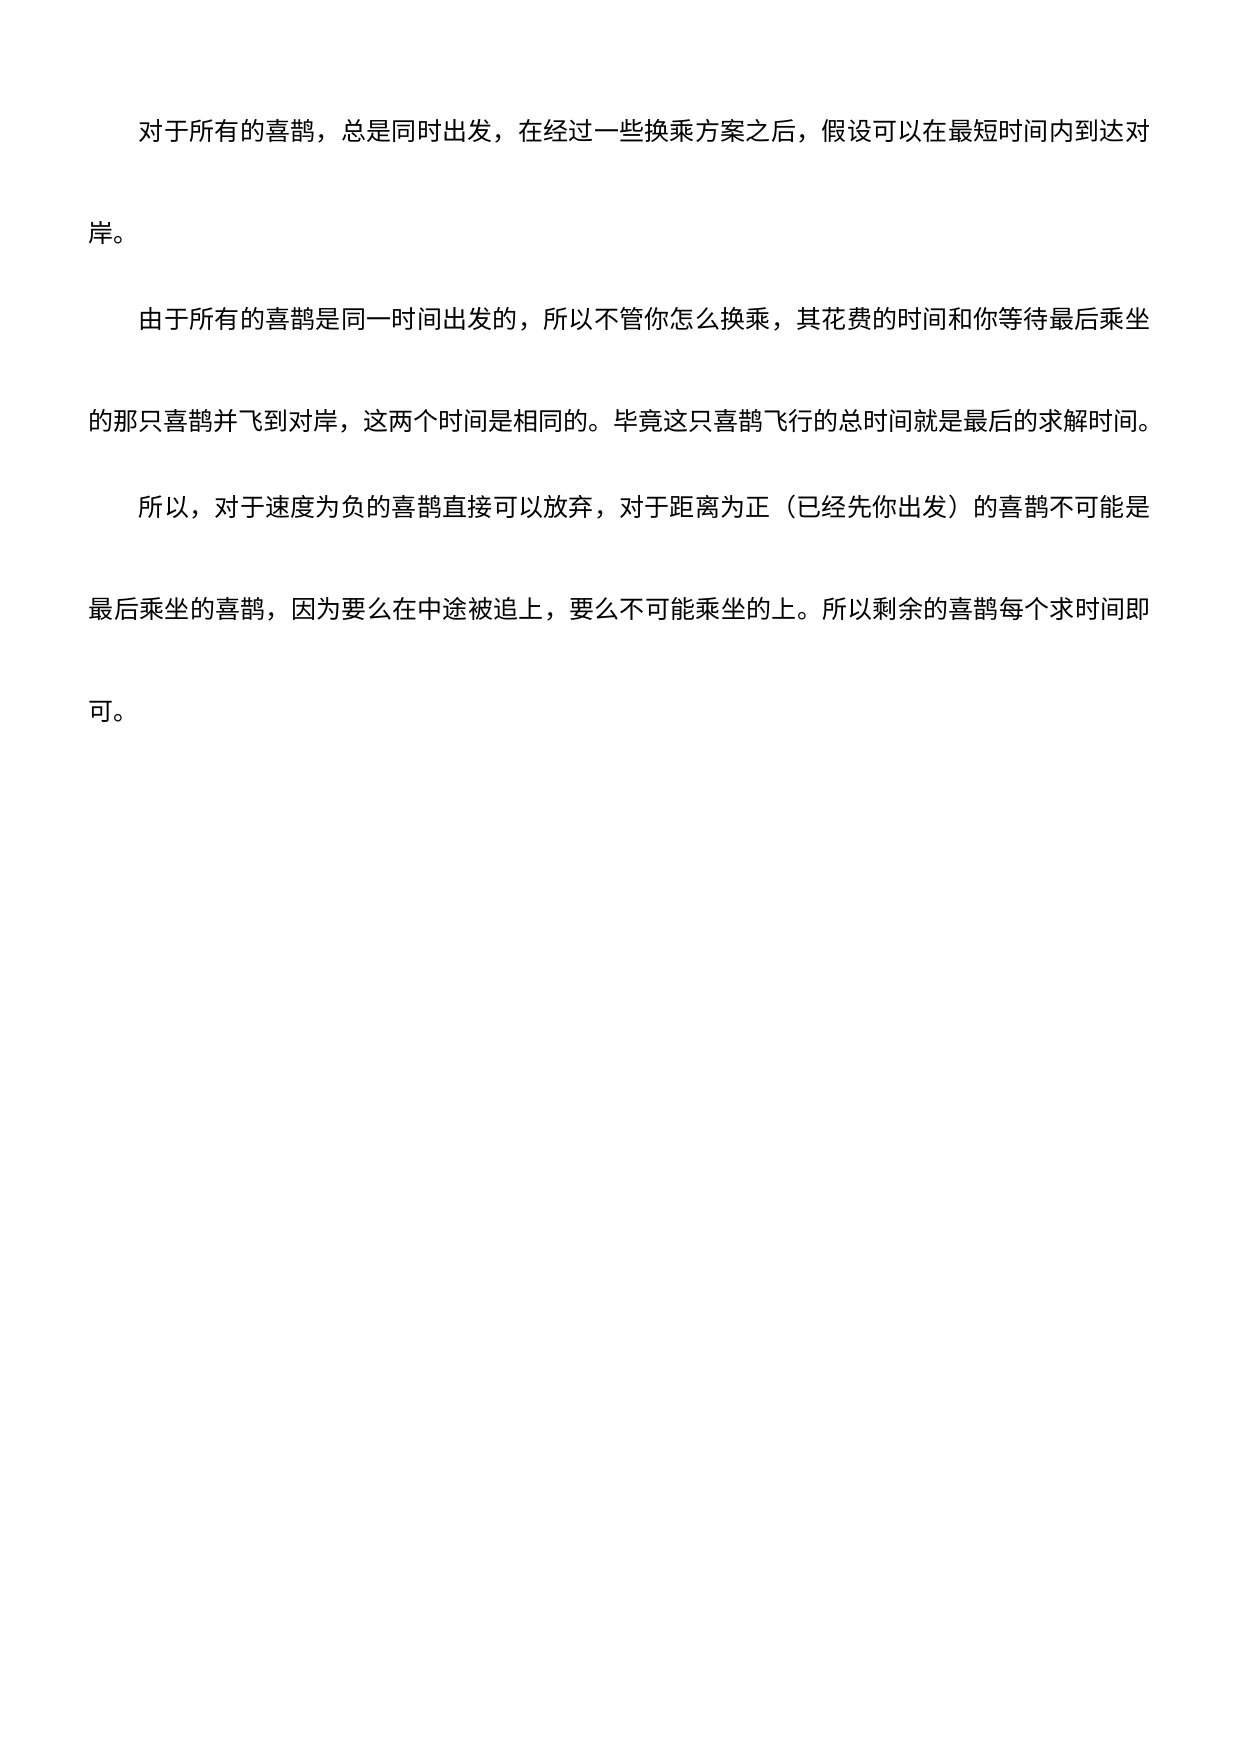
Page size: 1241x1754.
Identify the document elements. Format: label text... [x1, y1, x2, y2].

text 对于所有的喜鹊，总是同时出发，在经过一些换乘方案之后，假设可以在最短时间内到达对岸。 [89, 96, 1152, 266]
text 所以，对于速度为负的喜鹊直接可以放弃，对于距离为正（已经先你出发）的喜鹊不可能是最后乘坐的喜鹊，因为要么在中途被追上，要么不可能乘坐的上。所以剩余的喜鹊每个求时间即可。 [89, 472, 1152, 743]
text 由于所有的喜鹊是同一时间出发的，所以不管你怎么换乘，其花费的时间和你等待最后乘坐的那只喜鹊并飞到对岸，这两个时间是相同的。毕竟这只喜鹊飞行的总时间就是最后的求解时间。 [89, 284, 1152, 454]
